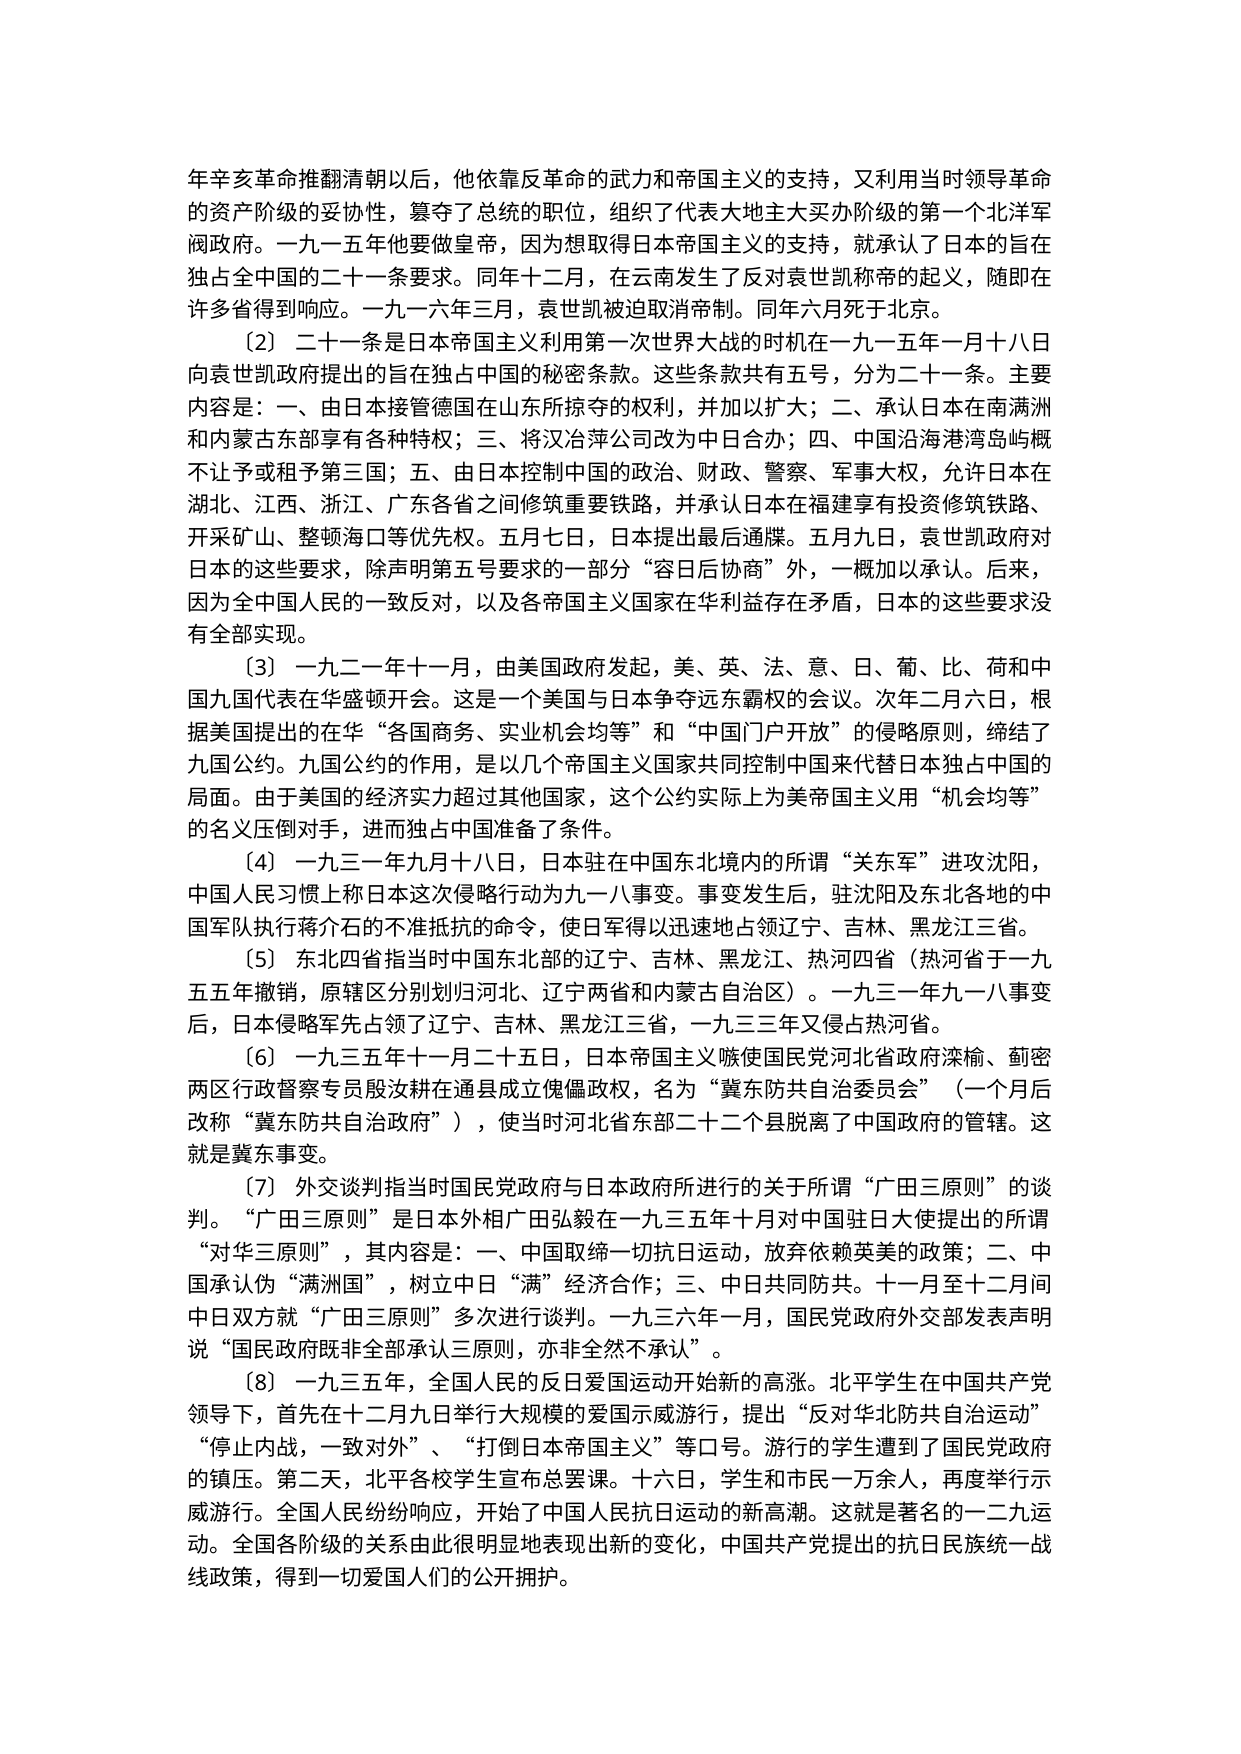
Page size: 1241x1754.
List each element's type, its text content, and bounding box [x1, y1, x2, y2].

text 〔7〕 外交谈判指当时国民党政府与日本政府所进行的关于所谓“广田三原则”的谈判。“广田三原则”是日本外相广田弘毅在一九三五年十月对中国驻日大使提出的所谓“对华三原则”，其内容是：一、中国取缔一切抗日运动，放弃依赖英美的政策；二、中国承认伪“满洲国”，树立中日“满”经济合作；三、中日共同防共。十一月至十二月间，中日双方就“广田三原则”多次进行谈判。一九三六年一月，国民党政府外交部发表声明，说“国民政府既非全部承认三原则，亦非全然不承认”。 [187, 1169, 1053, 1364]
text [187, 162, 1053, 324]
text 〔4〕 一九三一年九月十八日，日本驻在中国东北境内的所谓“关东军”进攻沈阳，中国人民习惯上称日本这次侵略行动为九一八事变。事变发生后，驻沈阳及东北各地的中国军队执行蒋介石的不准抵抗的命令，使日军得以迅速地占领辽宁、吉林、黑龙江三省。 [187, 844, 1053, 942]
text 〔2〕 二十一条是日本帝国主义利用第一次世界大战的时机在一九一五年一月十八日向袁世凯政府提出的旨在独占中国的秘密条款。这些条款共有五号，分为二十一条。主要内容是：一、由日本接管德国在山东所掠夺的权利，并加以扩大；二、承认日本在南满洲和内蒙古东部享有各种特权；三、将汉冶萍公司改为中日合办；四、中国沿海港湾岛屿概不让予或租予第三国；五、由日本控制中国的政治、财政、警察、军事大权，允许日本在湖北、江西、浙江、广东各省之间修筑重要铁路，并承认日本在福建享有投资修筑铁路、开采矿山、整顿海口等优先权。五月七日，日本提出最后通牒。五月九日，袁世凯政府对日本的这些要求，除声明第五号要求的一部分“容日后协商”外，一概加以承认。后来，因为全中国人民的一致反对，以及各帝国主义国家在华利益存在矛盾，日本的这些要求没有全部实现。 [187, 324, 1053, 649]
text 〔8〕 一九三五年，全国人民的反日爱国运动开始新的高涨。北平学生在中国共产党领导下，首先在十二月九日举行大规模的爱国示威游行，提出“反对华北防共自治运动”、“停止内战，一致对外”、“打倒日本帝国主义”等口号。游行的学生遭到了国民党政府的镇压。第二天，北平各校学生宣布总罢课。十六日，学生和市民一万余人，再度举行示威游行。全国人民纷纷响应，开始了中国人民抗日运动的新高潮。这就是著名的一二九运动。全国各阶级的关系由此很明显地表现出新的变化，中国共产党提出的抗日民族统一战线政策，得到一切爱国人们的公开拥护。 [187, 1364, 1053, 1592]
text 〔6〕 一九三五年十一月二十五日，日本帝国主义嗾使国民党河北省政府滦榆、蓟密两区行政督察专员殷汝耕在通县成立傀儡政权，名为“冀东防共自治委员会”（一个月后改称“冀东防共自治政府”），使当时河北省东部二十二个县脱离了中国政府的管辖。这就是冀东事变。 [187, 1039, 1053, 1169]
text 〔5〕 东北四省指当时中国东北部的辽宁、吉林、黑龙江、热河四省（热河省于一九五五年撤销，原辖区分别划归河北、辽宁两省和内蒙古自治区）。一九三一年九一八事变后，日本侵略军先占领了辽宁、吉林、黑龙江三省，一九三三年又侵占热河省。 [187, 942, 1053, 1039]
text 〔3〕 一九二一年十一月，由美国政府发起，美、英、法、意、日、葡、比、荷和中国九国代表在华盛顿开会。这是一个美国与日本争夺远东霸权的会议。次年二月六日，根据美国提出的在华“各国商务、实业机会均等”和“中国门户开放”的侵略原则，缔结了九国公约。九国公约的作用，是以几个帝国主义国家共同控制中国来代替日本独占中国的局面。由于美国的经济实力超过其他国家，这个公约实际上为美帝国主义用“机会均等”的名义压倒对手，进而独占中国准备了条件。 [187, 649, 1053, 844]
